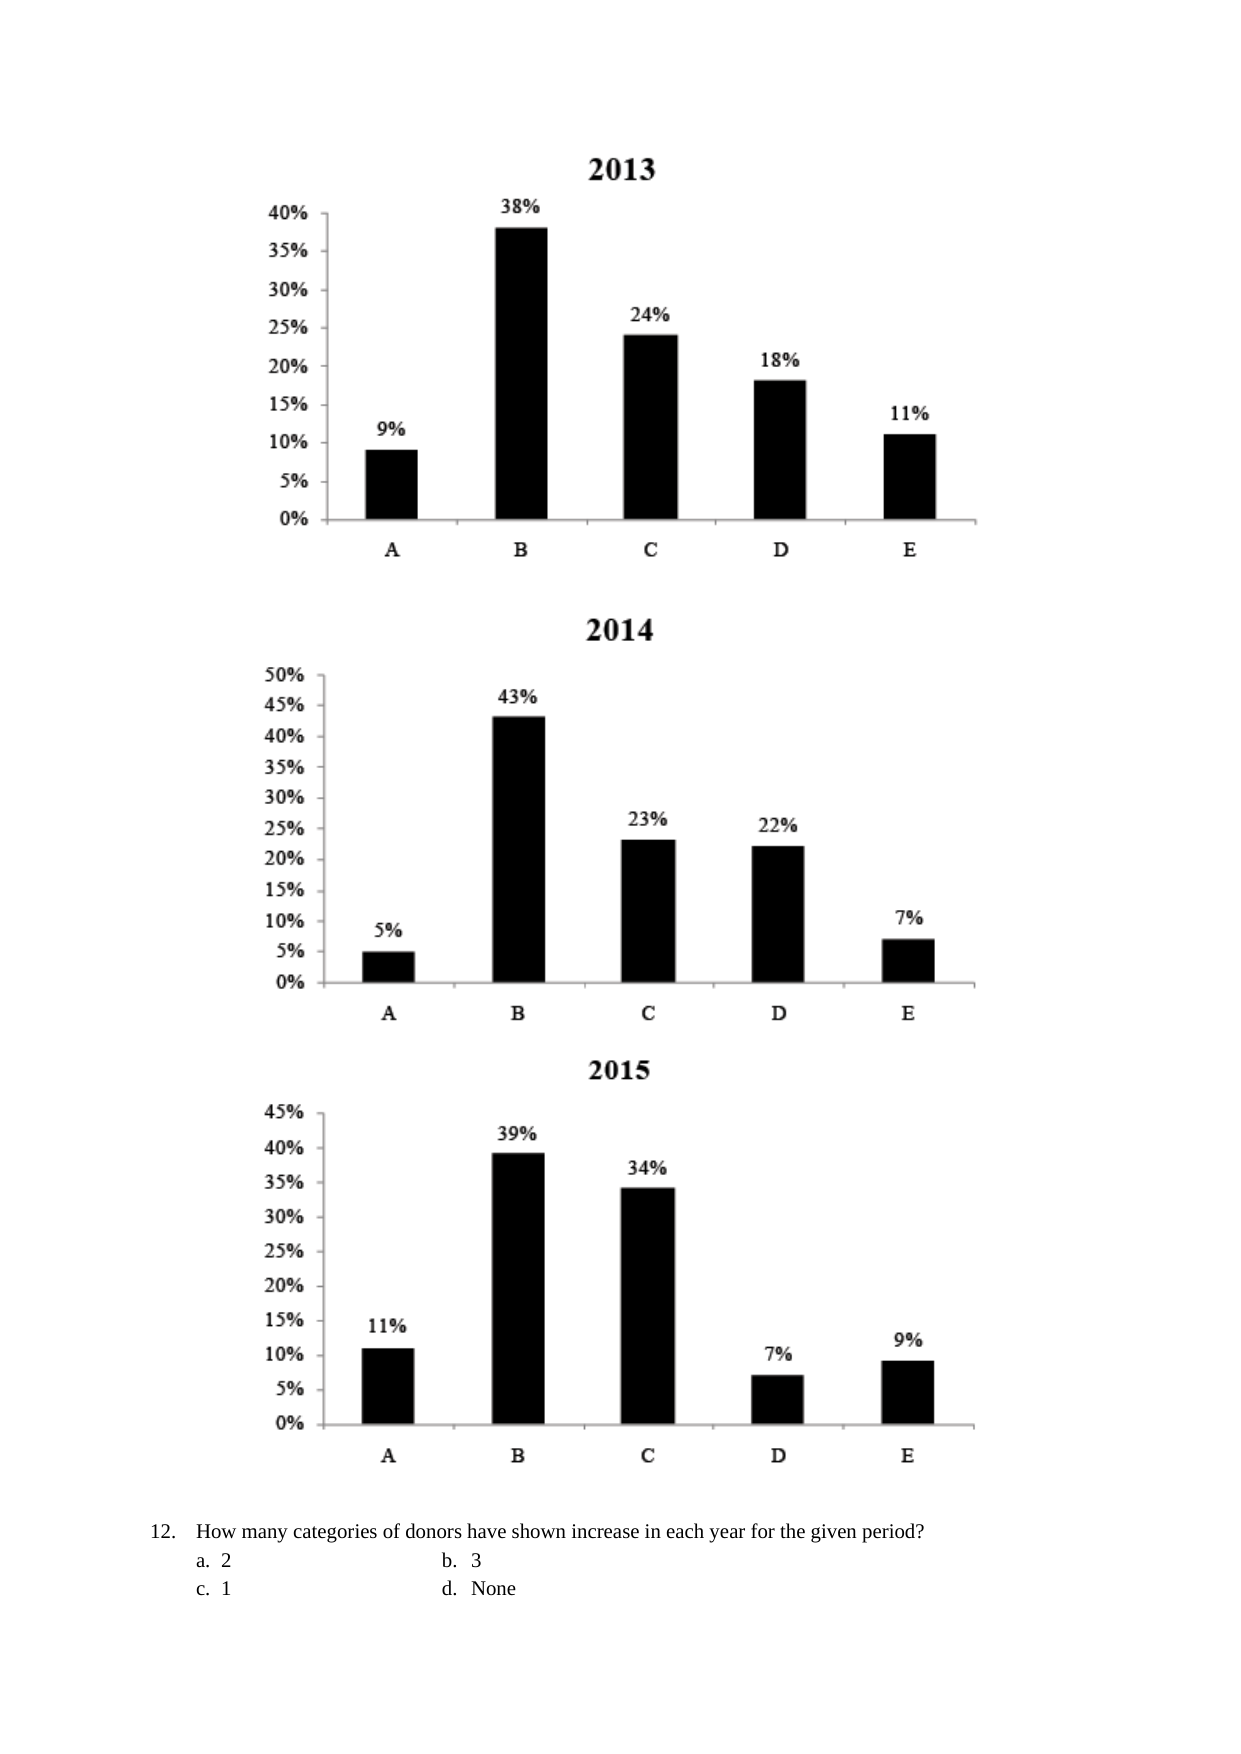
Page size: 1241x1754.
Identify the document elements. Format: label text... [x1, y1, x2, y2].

picture [260, 150, 981, 574]
picture [256, 609, 985, 1036]
text c. 1 d. None [150, 1576, 1090, 1600]
text a. 2 b. 3 [150, 1547, 1090, 1572]
picture [254, 1042, 986, 1483]
text 12. How many categories of donors have shown increase in each year for the given period? [150, 1519, 1090, 1543]
